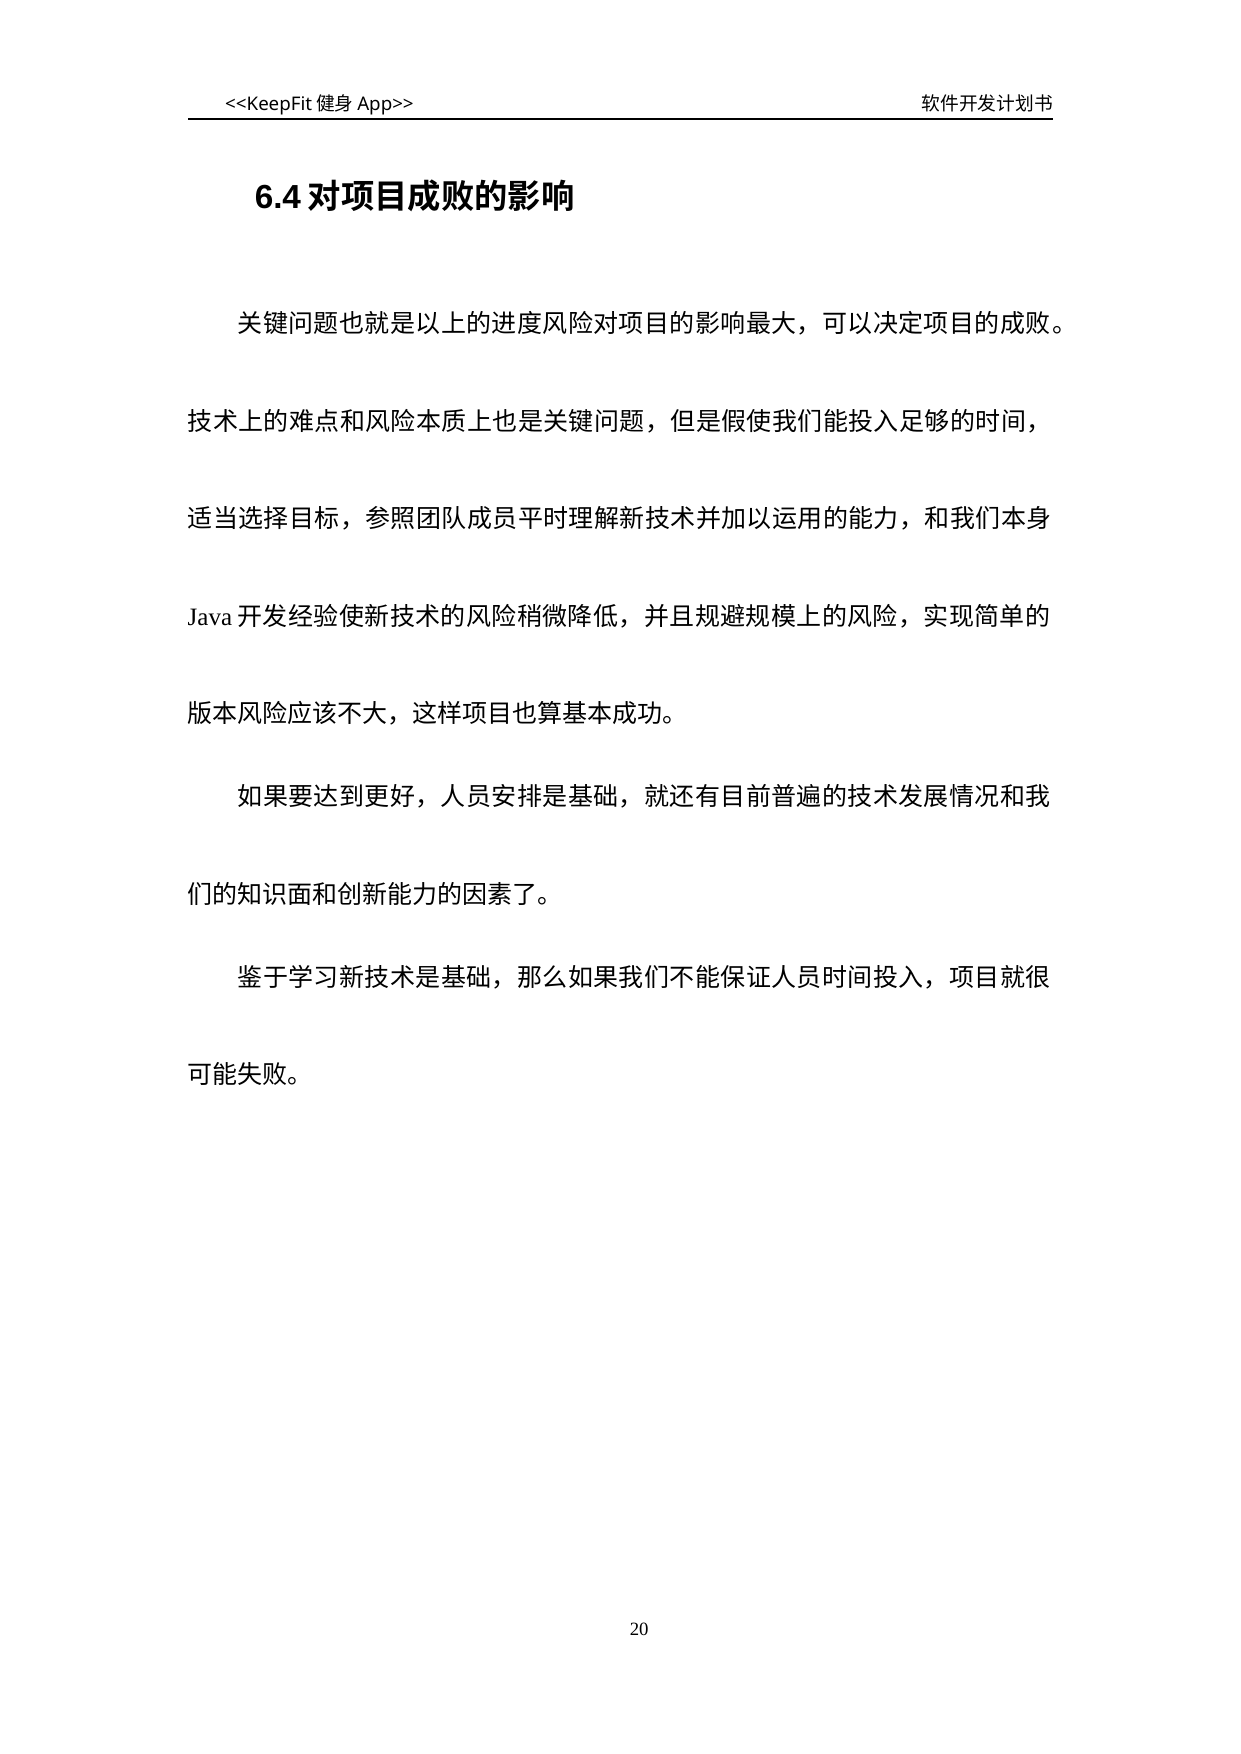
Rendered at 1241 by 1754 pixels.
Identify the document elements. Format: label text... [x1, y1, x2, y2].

text 如果要达到更好，人员安排是基础，就还有目前普遍的技术发展情况和我们的知识面和创新能力的因素了。 [187, 762, 1053, 925]
text 关键问题也就是以上的进度风险对项目的影响最大，可以决定项目的成败。技术上的难点和风险本质上也是关键问题，但是假使我们能投入足够的时间，适当选择目标，参照团队成员平时理解新技术并加以运用的能力，和我们本身Java开发经验使新技术的风险稍微降低，并且规避规模上的风险，实现简单的版本风险应该不大，这样项目也算基本成功。 [187, 289, 1053, 744]
subtitle 6.4对项目成败的影响 [187, 162, 1053, 227]
text 鉴于学习新技术是基础，那么如果我们不能保证人员时间投入，项目就很可能失败。 [187, 943, 1053, 1105]
